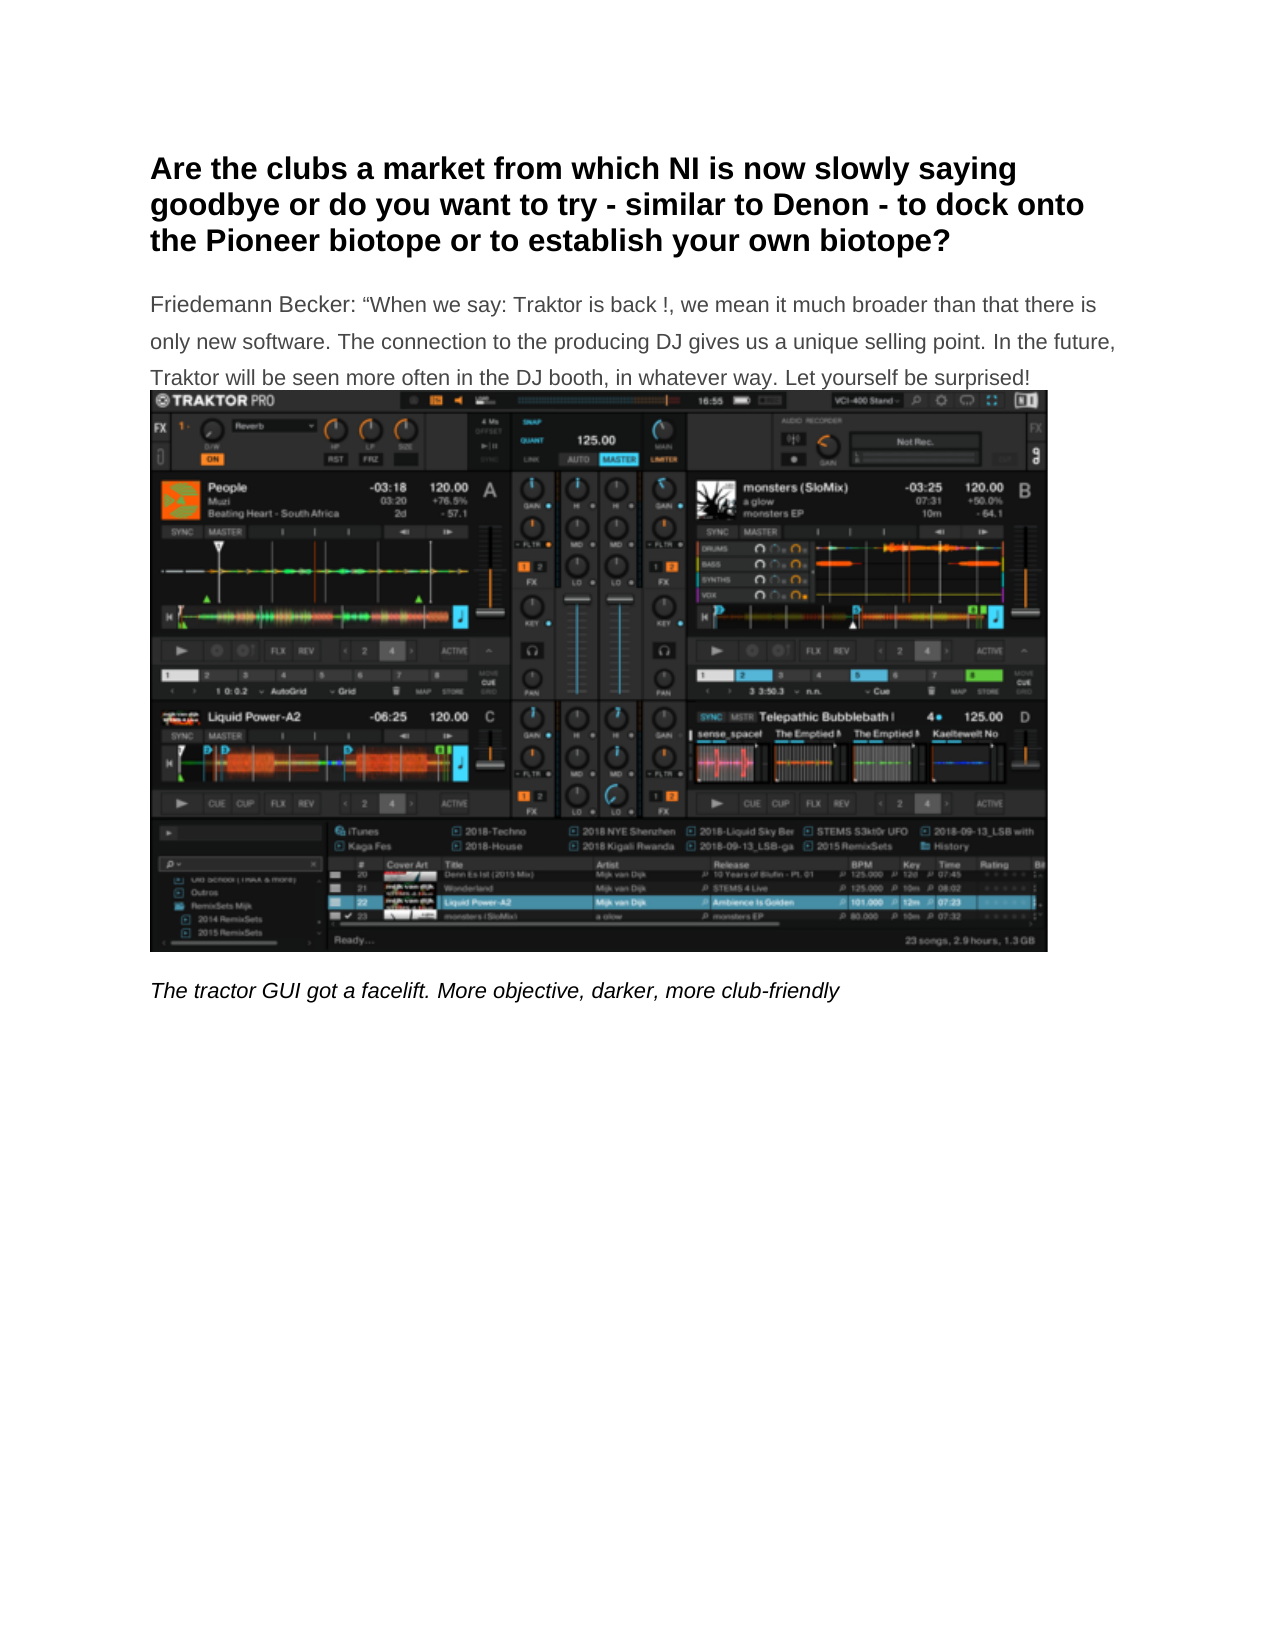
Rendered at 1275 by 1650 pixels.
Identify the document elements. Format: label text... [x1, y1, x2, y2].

subtitle Are the clubs a market from which NI is now slowly saying goodbye or do you want to try - similar to Denon - to dock onto the Pioneer biotope or to establish your own biotope? [150, 150, 1125, 258]
text The tractor GUI got a facelift. More objective, darker, more club-friendly [150, 978, 1125, 1003]
picture [150, 390, 1048, 952]
text Friedemann Becker: “When we say: Traktor is back !, we mean it much broader than that there is only new software. The connection to the producing DJ gives us a unique selling point. In the future, Traktor will be seen more often in the DJ booth, in whatever way. Let yourself be surprised! [150, 281, 1125, 390]
